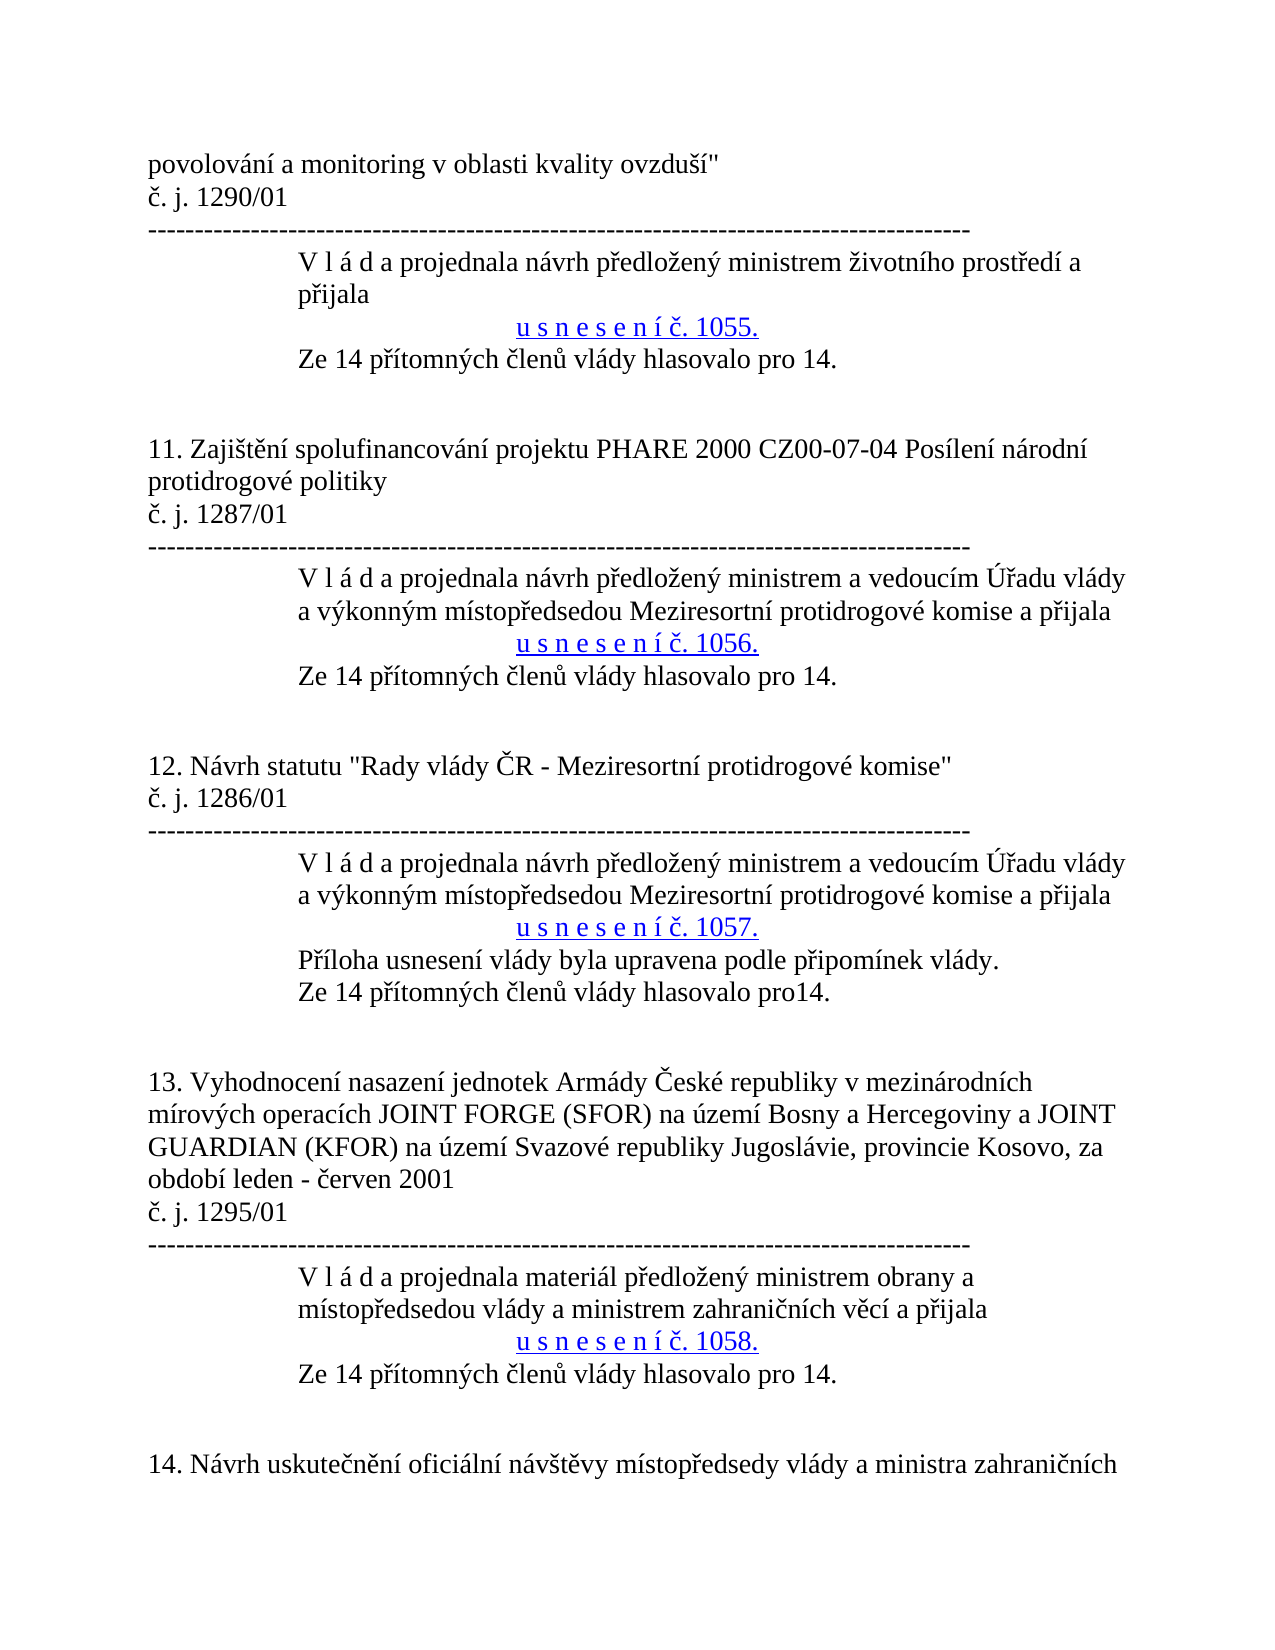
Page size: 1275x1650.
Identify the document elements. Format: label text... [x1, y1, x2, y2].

text u s n e s e n í č. 1055. [148, 309, 1127, 342]
text V l á d a projednala návrh předložený ministrem a vedoucím Úřadu vlády a výkonným místopředsedou Meziresortní protidrogové komise a přijala [298, 846, 1127, 911]
text Ze 14 přítomných členů vlády hlasovalo pro 14. [298, 342, 1127, 374]
text u s n e s e n í č. 1056. [148, 626, 1127, 659]
text 12. Návrh statutu "Rady vlády ČR - Meziresortní protidrogové komise" č. j. 1286/01 ---------------------------------------------------------------------------------------- [148, 691, 1127, 846]
text V l á d a projednala návrh předložený ministrem životního prostředí a přijala [298, 245, 1127, 309]
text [148, 1389, 1127, 1479]
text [148, 148, 1127, 245]
text Ze 14 přítomných členů vlády hlasovalo pro 14. [298, 659, 1127, 691]
text Ze 14 přítomných členů vlády hlasovalo pro14. [298, 975, 1127, 1008]
text 13. Vyhodnocení nasazení jednotek Armády České republiky v mezinárodních mírových operacích JOINT FORGE (SFOR) na území Bosny a Hercegoviny a JOINT GUARDIAN (KFOR) na území Svazové republiky Jugoslávie, provincie Kosovo, za období leden - červen 2001 č. j. 1295/01 ---------------------------------------------------------------------------------------- [148, 1008, 1127, 1259]
text V l á d a projednala návrh předložený ministrem a vedoucím Úřadu vlády a výkonným místopředsedou Meziresortní protidrogové komise a přijala [298, 561, 1127, 626]
text u s n e s e n í č. 1058. [148, 1324, 1127, 1357]
text u s n e s e n í č. 1057. [148, 911, 1127, 943]
text 11. Zajištění spolufinancování projektu PHARE 2000 CZ00-07-04 Posílení národní protidrogové politiky č. j. 1287/01 ---------------------------------------------------------------------------------------- [148, 374, 1127, 561]
text Příloha usnesení vlády byla upravena podle připomínek vlády. [298, 943, 1127, 975]
text V l á d a projednala materiál předložený ministrem obrany a místopředsedou vlády a ministrem zahraničních věcí a přijala [298, 1259, 1127, 1324]
text Ze 14 přítomných členů vlády hlasovalo pro 14. [298, 1357, 1127, 1389]
